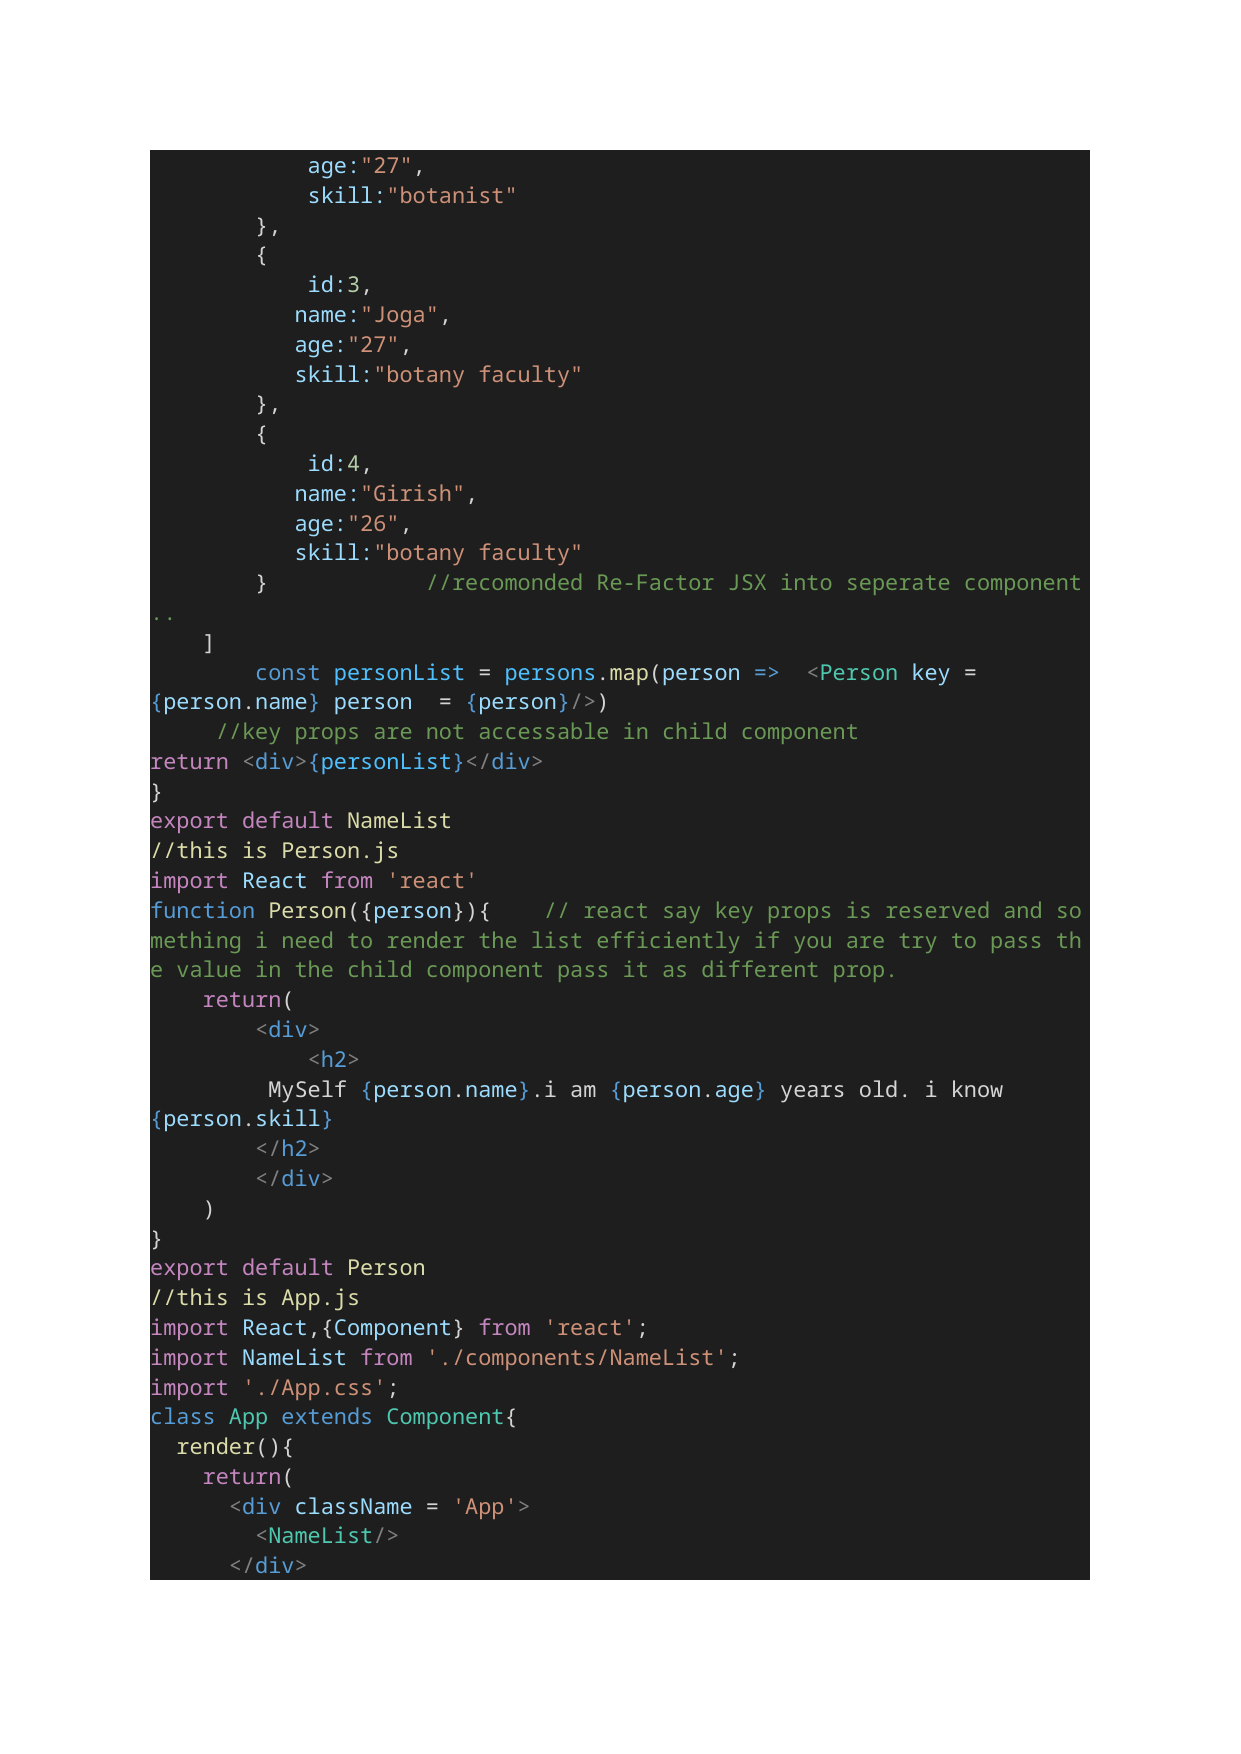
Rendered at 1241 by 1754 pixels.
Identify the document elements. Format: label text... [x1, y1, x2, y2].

text //this is App.js [150, 1282, 1090, 1312]
text </div> [150, 1163, 1090, 1193]
text MySelf {person.name}.i am {person.age} years old. i know {person.skill} [150, 1073, 1090, 1133]
text name:"Girish", [150, 478, 1090, 507]
text <div className = 'App'> [150, 1491, 1090, 1520]
text import React from 'react' [150, 865, 1090, 895]
text function Person({person}){ // react say key props is reserved and something i need to render the list efficiently if you are try to pass the value in the child component pass it as different prop. [150, 895, 1090, 984]
text return( [150, 1461, 1090, 1491]
text skill:"botanist" [150, 180, 1090, 209]
text import './App.css'; [150, 1371, 1090, 1401]
text import NameList from './components/NameList'; [150, 1342, 1090, 1371]
text return <div>{personList}</div> [150, 746, 1090, 776]
text { [150, 239, 1090, 269]
text export default Person [150, 1252, 1090, 1282]
text age:"27", [150, 329, 1090, 358]
text }, [150, 209, 1090, 239]
text return( [150, 984, 1090, 1014]
text //this is Person.js [150, 835, 1090, 865]
text export default NameList [150, 805, 1090, 835]
text } [150, 776, 1090, 805]
text name:"Joga", [150, 299, 1090, 329]
text { [150, 418, 1090, 448]
text class App extends Component{ [150, 1401, 1090, 1431]
text id:4, [150, 448, 1090, 478]
text <div> [150, 1014, 1090, 1044]
text const personList = persons.map(person => <Person key = {person.name} person = {person}/>) [150, 656, 1090, 716]
text skill:"botany faculty" [150, 358, 1090, 388]
text //key props are not accessable in child component [150, 716, 1090, 746]
text }, [150, 388, 1090, 418]
text <h2> [150, 1044, 1090, 1073]
text </h2> [150, 1133, 1090, 1163]
text id:3, [150, 269, 1090, 299]
text age:"27", [150, 150, 1090, 180]
text age:"26", [150, 507, 1090, 537]
text ] [150, 627, 1090, 656]
text ) [150, 1193, 1090, 1222]
text render(){ [150, 1431, 1090, 1461]
text } //recomonded Re-Factor JSX into seperate component.. [150, 567, 1090, 627]
text } [150, 1222, 1090, 1252]
text <NameList/> [150, 1520, 1090, 1550]
text import React,{Component} from 'react'; [150, 1312, 1090, 1342]
text skill:"botany faculty" [150, 537, 1090, 567]
text </div> [150, 1550, 1090, 1580]
